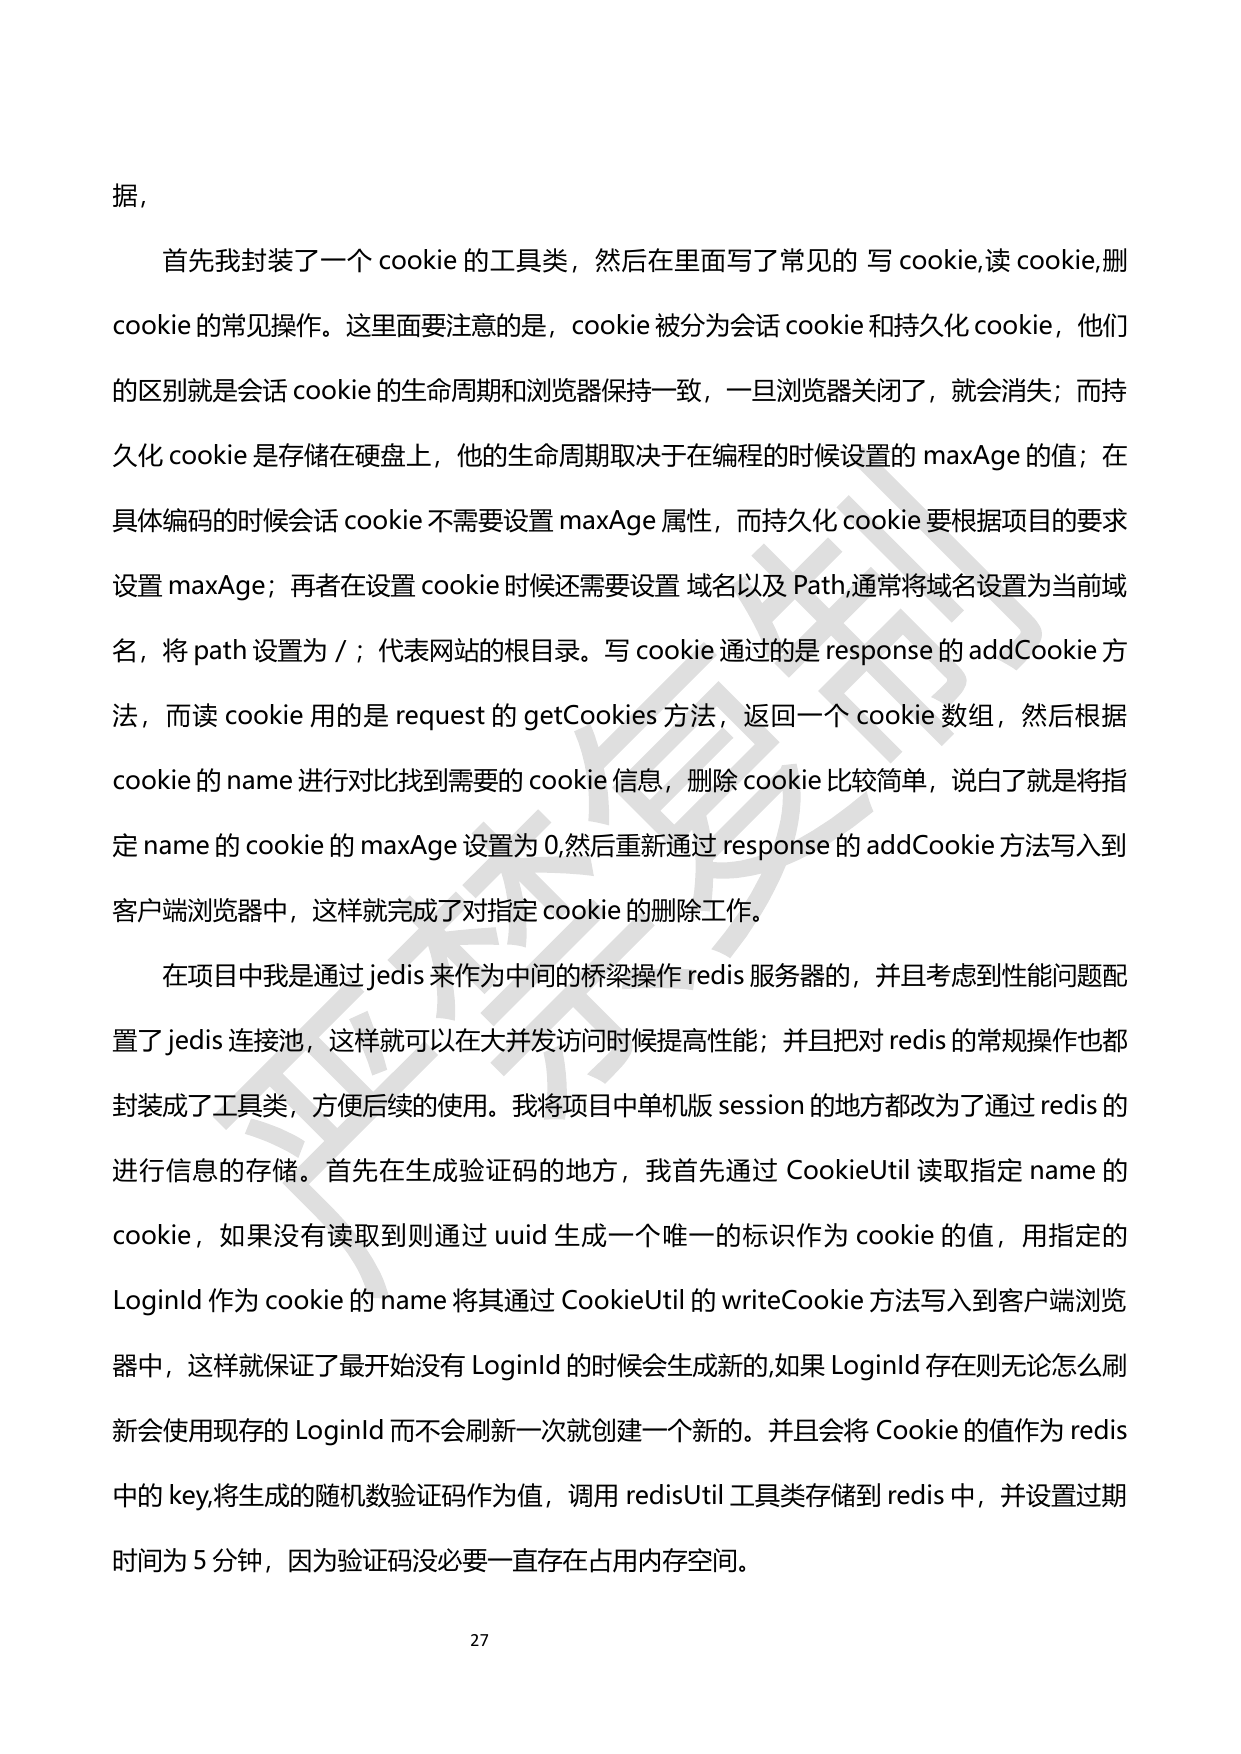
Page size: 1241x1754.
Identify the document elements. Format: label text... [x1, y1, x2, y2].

text 在项目中我是通过jedis来作为中间的桥梁操作redis服务器的，并且考虑到性能问题配置了jedis连接池，这样就可以在大并发访问时候提高性能；并且把对redis的常规操作也都封装成了工具类，方便后续的使用。我将项目中单机版session的地方都改为了通过redis的进行信息的存储。首先在生成验证码的地方，我首先通过CookieUtil读取指定name的cookie，如果没有读取到则通过uuid生成一个唯一的标识作为cookie的值，用指定的LoginId作为cookie的name将其通过CookieUtil的writeCookie方法写入到客户端浏览器中，这样就保证了最开始没有LoginId的时候会生成新的,如果LoginId存在则无论怎么刷新会使用现存的LoginId而不会刷新一次就创建一个新的。并且会将Cookie的值作为redis中的key,将生成的随机数验证码作为值，调用redisUtil工具类存储到redis中，并设置过期时间为5分钟，因为验证码没必要一直存在占用内存空间。 [112, 942, 1128, 1592]
text 首先我封装了一个cookie的工具类，然后在里面写了常见的 写cookie,读cookie,删cookie的常见操作。这里面要注意的是，cookie被分为会话cookie和持久化cookie，他们的区别就是会话cookie的生命周期和浏览器保持一致，一旦浏览器关闭了，就会消失；而持久化cookie是存储在硬盘上，他的生命周期取决于在编程的时候设置的maxAge的值；在具体编码的时候会话cookie不需要设置maxAge属性，而持久化cookie要根据项目的要求设置maxAge；再者在设置cookie时候还需要设置 域名以及Path,通常将域名设置为当前域名，将path设置为 / ；代表网站的根目录。写cookie通过的是response的addCookie方法，而读cookie用的是request的getCookies方法，返回一个cookie数组，然后根据cookie的name进行对比找到需要的cookie信息，删除cookie比较简单，说白了就是将指定name的cookie的maxAge设置为0,然后重新通过response的addCookie方法写入到客户端浏览器中，这样就完成了对指定cookie的删除工作。 [112, 227, 1128, 942]
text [112, 162, 1128, 227]
